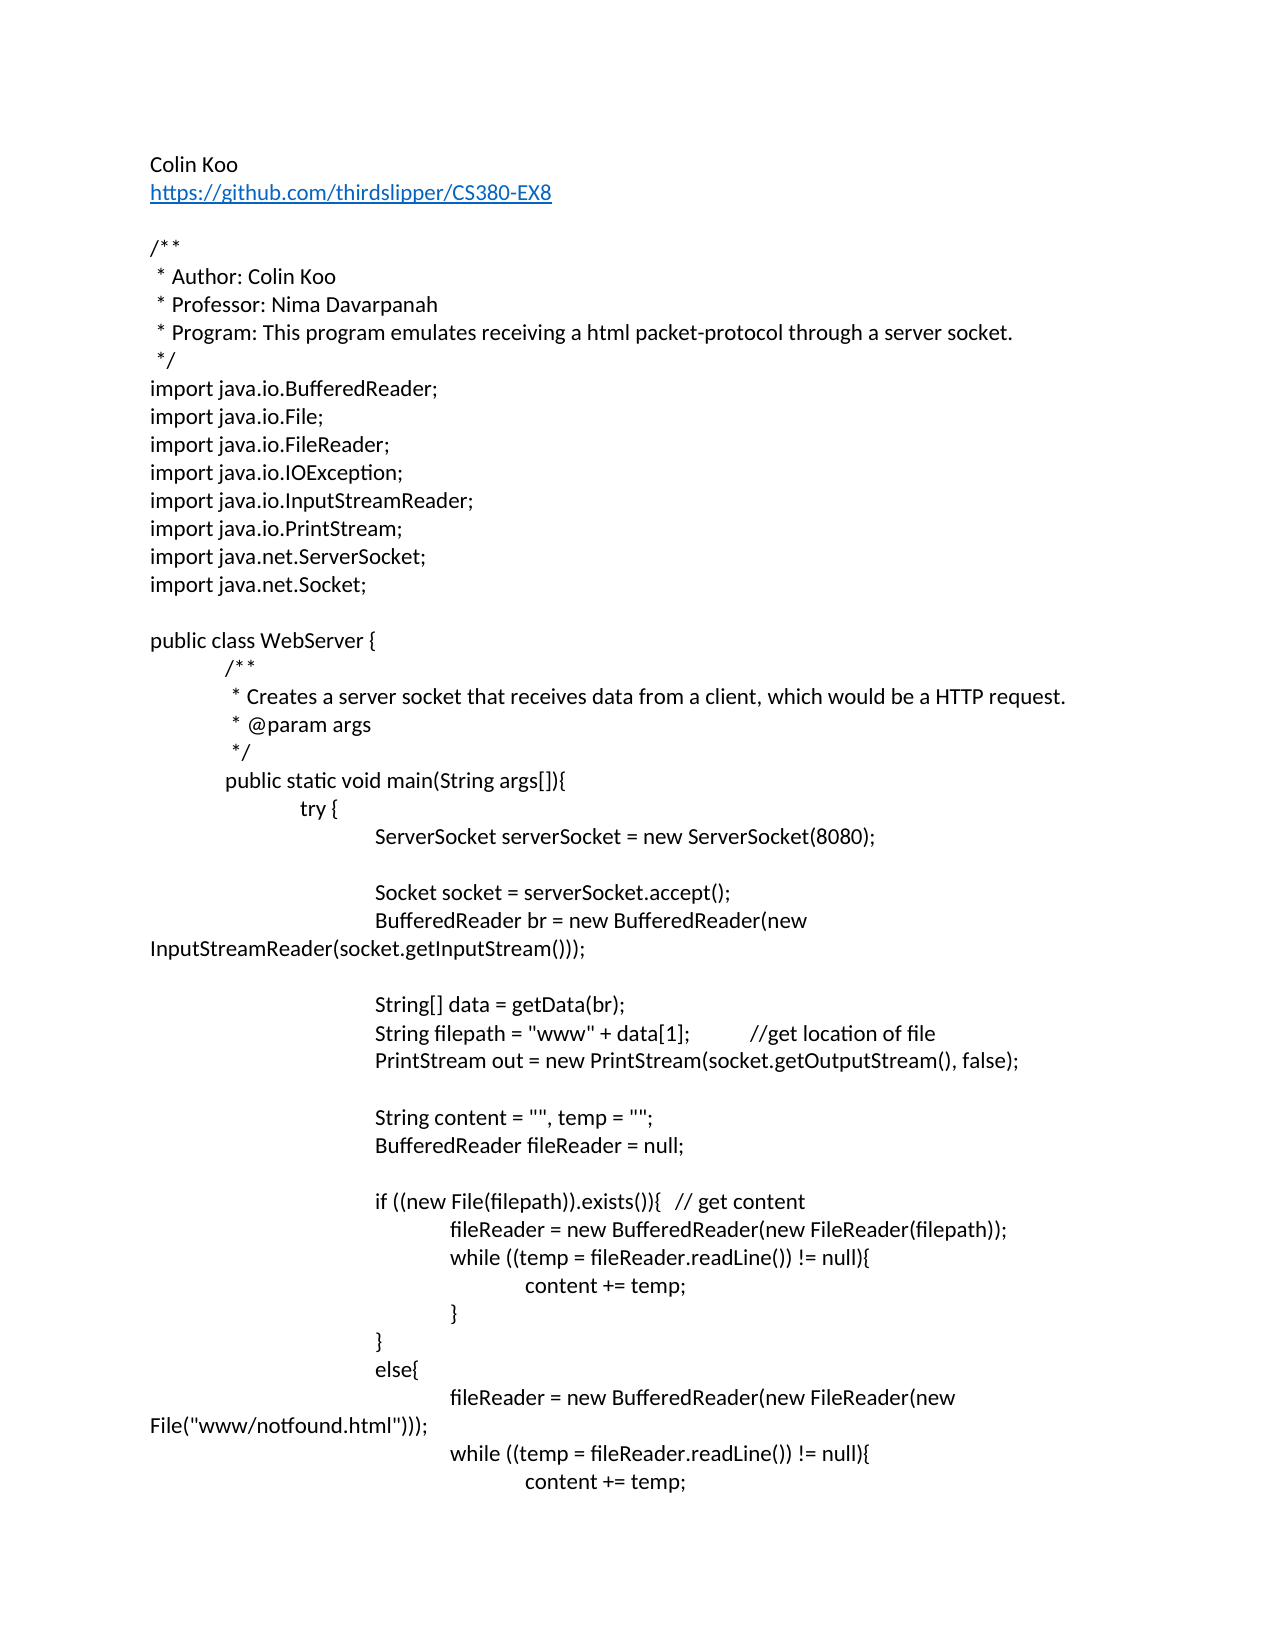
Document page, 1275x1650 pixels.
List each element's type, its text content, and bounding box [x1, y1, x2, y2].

text * Program: This program emulates receiving a html packet-protocol through a server socket. [150, 318, 1125, 346]
text fileReader = new BufferedReader(new FileReader(filepath)); [150, 1215, 1125, 1243]
text public class WebServer { [150, 626, 1125, 654]
text import java.net.ServerSocket; [150, 542, 1125, 570]
text String[] data = getData(br); [150, 991, 1125, 1019]
text */ [150, 738, 1125, 766]
text /** [150, 234, 1125, 262]
text PrintStream out = new PrintStream(socket.getOutputStream(), false); [150, 1047, 1125, 1075]
text else{ [150, 1355, 1125, 1383]
text String content = "", temp = ""; [150, 1103, 1125, 1131]
text try { [150, 794, 1125, 822]
text public static void main(String args[]){ [150, 766, 1125, 794]
text } [150, 1299, 1125, 1327]
text https://github.com/thirdslipper/CS380-EX8 [150, 178, 1125, 206]
text while ((temp = fileReader.readLine()) != null){ [150, 1439, 1125, 1467]
text import java.io.IOException; [150, 458, 1125, 486]
text import java.io.FileReader; [150, 430, 1125, 458]
text fileReader = new BufferedReader(new FileReader(new File("www/notfound.html"))); [150, 1383, 1125, 1439]
text ServerSocket serverSocket = new ServerSocket(8080); [150, 822, 1125, 851]
text import java.io.PrintStream; [150, 514, 1125, 542]
text * Professor: Nima Davarpanah [150, 290, 1125, 318]
text import java.net.Socket; [150, 570, 1125, 598]
text import java.io.BufferedReader; [150, 374, 1125, 402]
text } [150, 1327, 1125, 1355]
text Colin Koo [150, 150, 1125, 178]
text BufferedReader br = new BufferedReader(new InputStreamReader(socket.getInputStream())); [150, 907, 1125, 963]
text BufferedReader fileReader = null; [150, 1131, 1125, 1159]
text import java.io.InputStreamReader; [150, 486, 1125, 514]
text * Creates a server socket that receives data from a client, which would be a HTTP request. [150, 682, 1125, 710]
text String filepath = "www" + data[1]; //get location of file [150, 1019, 1125, 1047]
text /** [150, 654, 1125, 682]
text while ((temp = fileReader.readLine()) != null){ [150, 1243, 1125, 1271]
text */ [150, 346, 1125, 374]
text content += temp; [150, 1271, 1125, 1299]
text Socket socket = serverSocket.accept(); [150, 878, 1125, 907]
text * @param args [150, 710, 1125, 738]
text content += temp; [150, 1467, 1125, 1495]
text if ((new File(filepath)).exists()){ // get content [150, 1187, 1125, 1215]
text import java.io.File; [150, 402, 1125, 430]
text * Author: Colin Koo [150, 262, 1125, 290]
